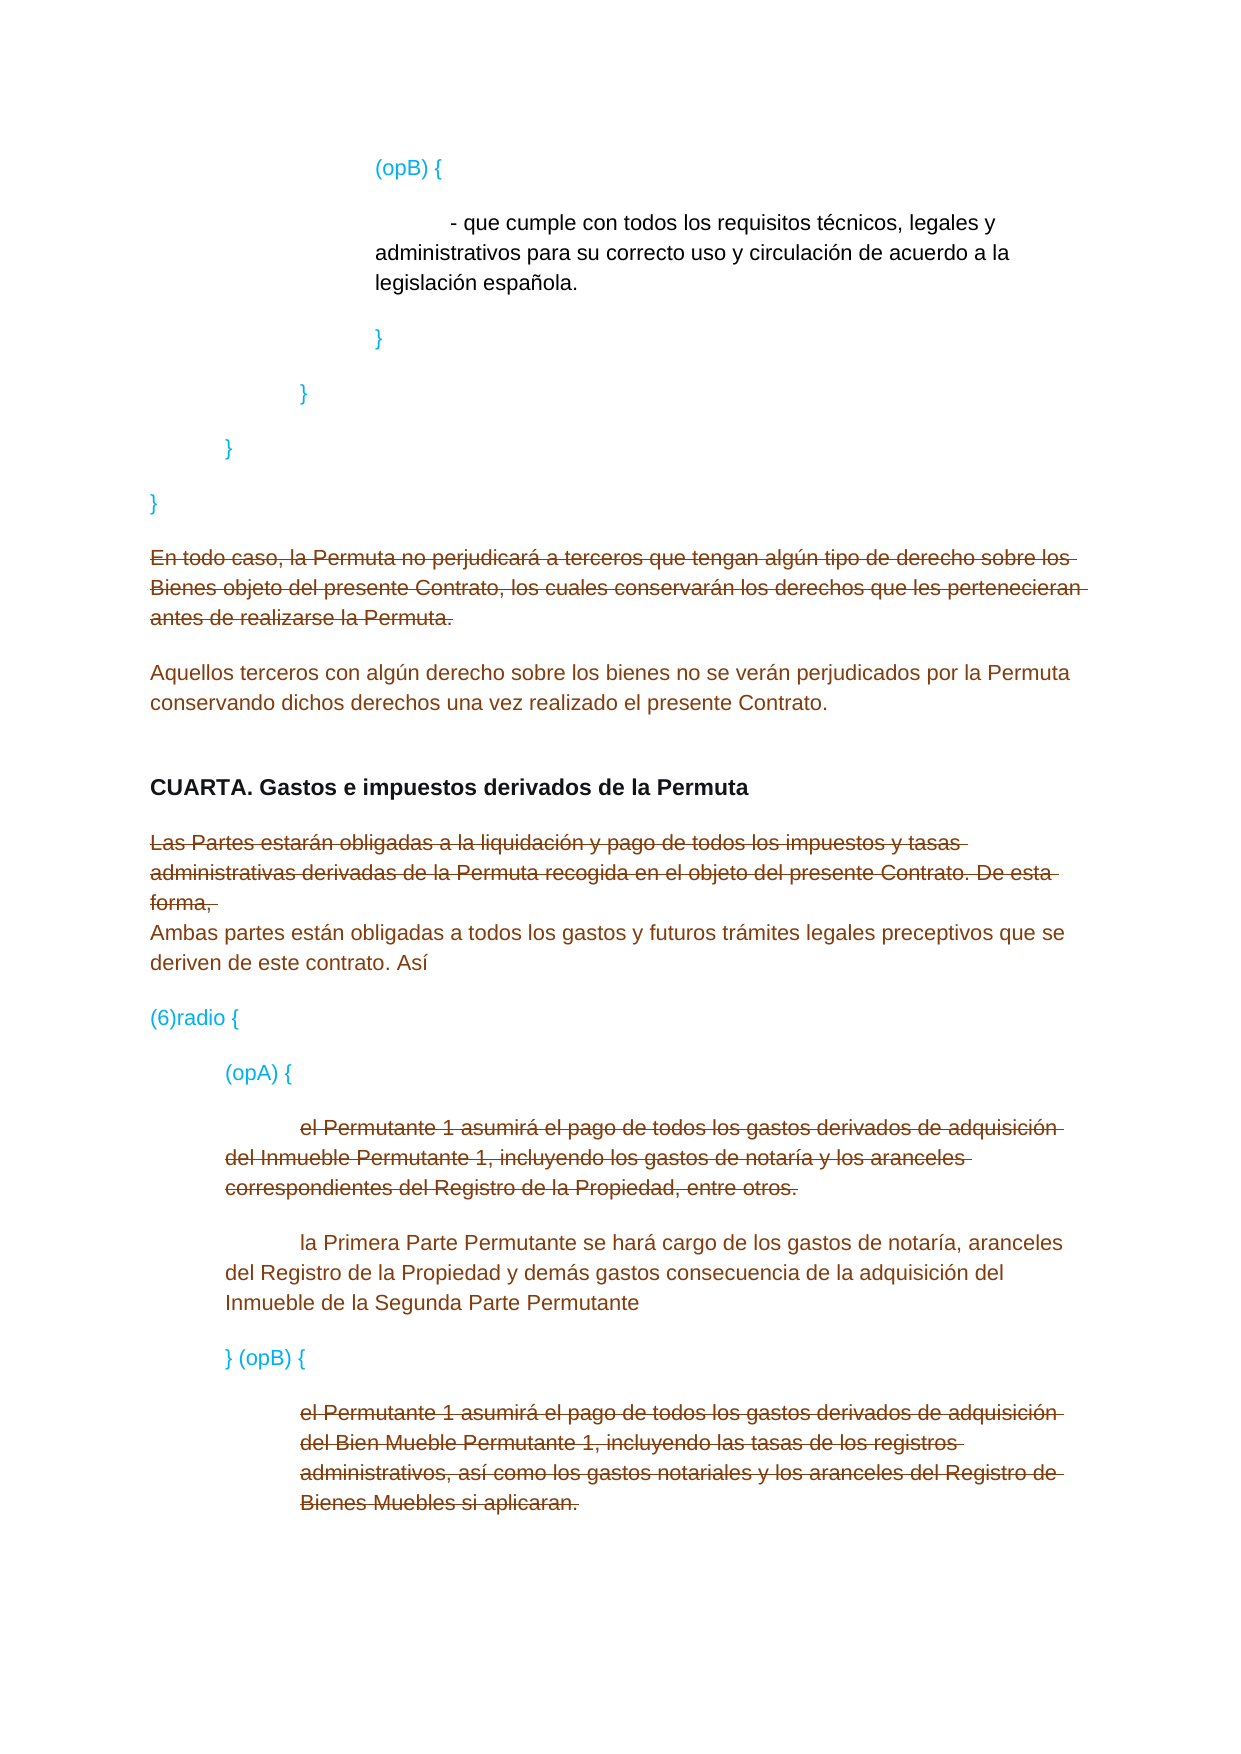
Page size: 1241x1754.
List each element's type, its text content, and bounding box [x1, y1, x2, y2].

text el Permutante 1 asumirá el pago de todos los gastos derivados de adquisición del Inmueble Permutante 1, incluyendo los gastos de notaría y los aranceles correspondientes del Registro de la Propiedad, entre otros. [225, 1110, 1090, 1200]
text Aquellos terceros con algún derecho sobre los bienes no se verán perjudicados por la Permuta conservando dichos derechos una vez realizado el presente Contrato. [150, 655, 1090, 715]
text el Permutante 1 asumirá el pago de todos los gastos derivados de adquisición del Bien Mueble Permutante 1, incluyendo las tasas de los registros administrativos, así como los gastos notariales y los aranceles del Registro de Bienes Muebles si aplicaran. [300, 1395, 1090, 1515]
text } [300, 320, 1090, 350]
text } [225, 375, 1090, 405]
text } [150, 485, 1090, 515]
text la Primera Parte Permutante se hará cargo de los gastos de notaría, aranceles del Registro de la Propiedad y demás gastos consecuencia de la adquisición del Inmueble de la Segunda Parte Permutante [225, 1225, 1090, 1315]
text Ambas partes están obligadas a todos los gastos y futuros trámites legales preceptivos que se deriven de este contrato. Así [150, 915, 1090, 975]
text } [225, 430, 1090, 460]
text - que cumple con todos los requisitos técnicos, legales y administrativos para su correcto uso y circulación de acuerdo a la legislación española. [375, 205, 1090, 295]
text } (opB) { [150, 1340, 1090, 1370]
text Las Partes estarán obligadas a la liquidación y pago de todos los impuestos y tasas administrativas derivadas de la Permuta recogida en el objeto del presente Contrato. De esta forma, [150, 825, 1090, 915]
text (opA) { [150, 1055, 1090, 1085]
text En todo caso, la Permuta no perjudicará a terceros que tengan algún tipo de derecho sobre los Bienes objeto del presente Contrato, los cuales conservarán los derechos que les pertenecieran antes de realizarse la Permuta. [150, 540, 1090, 630]
text (6)radio { [150, 1000, 1090, 1030]
text CUARTA. Gastos e impuestos derivados de la Permuta [150, 740, 1090, 800]
text (opB) { [375, 150, 1090, 180]
